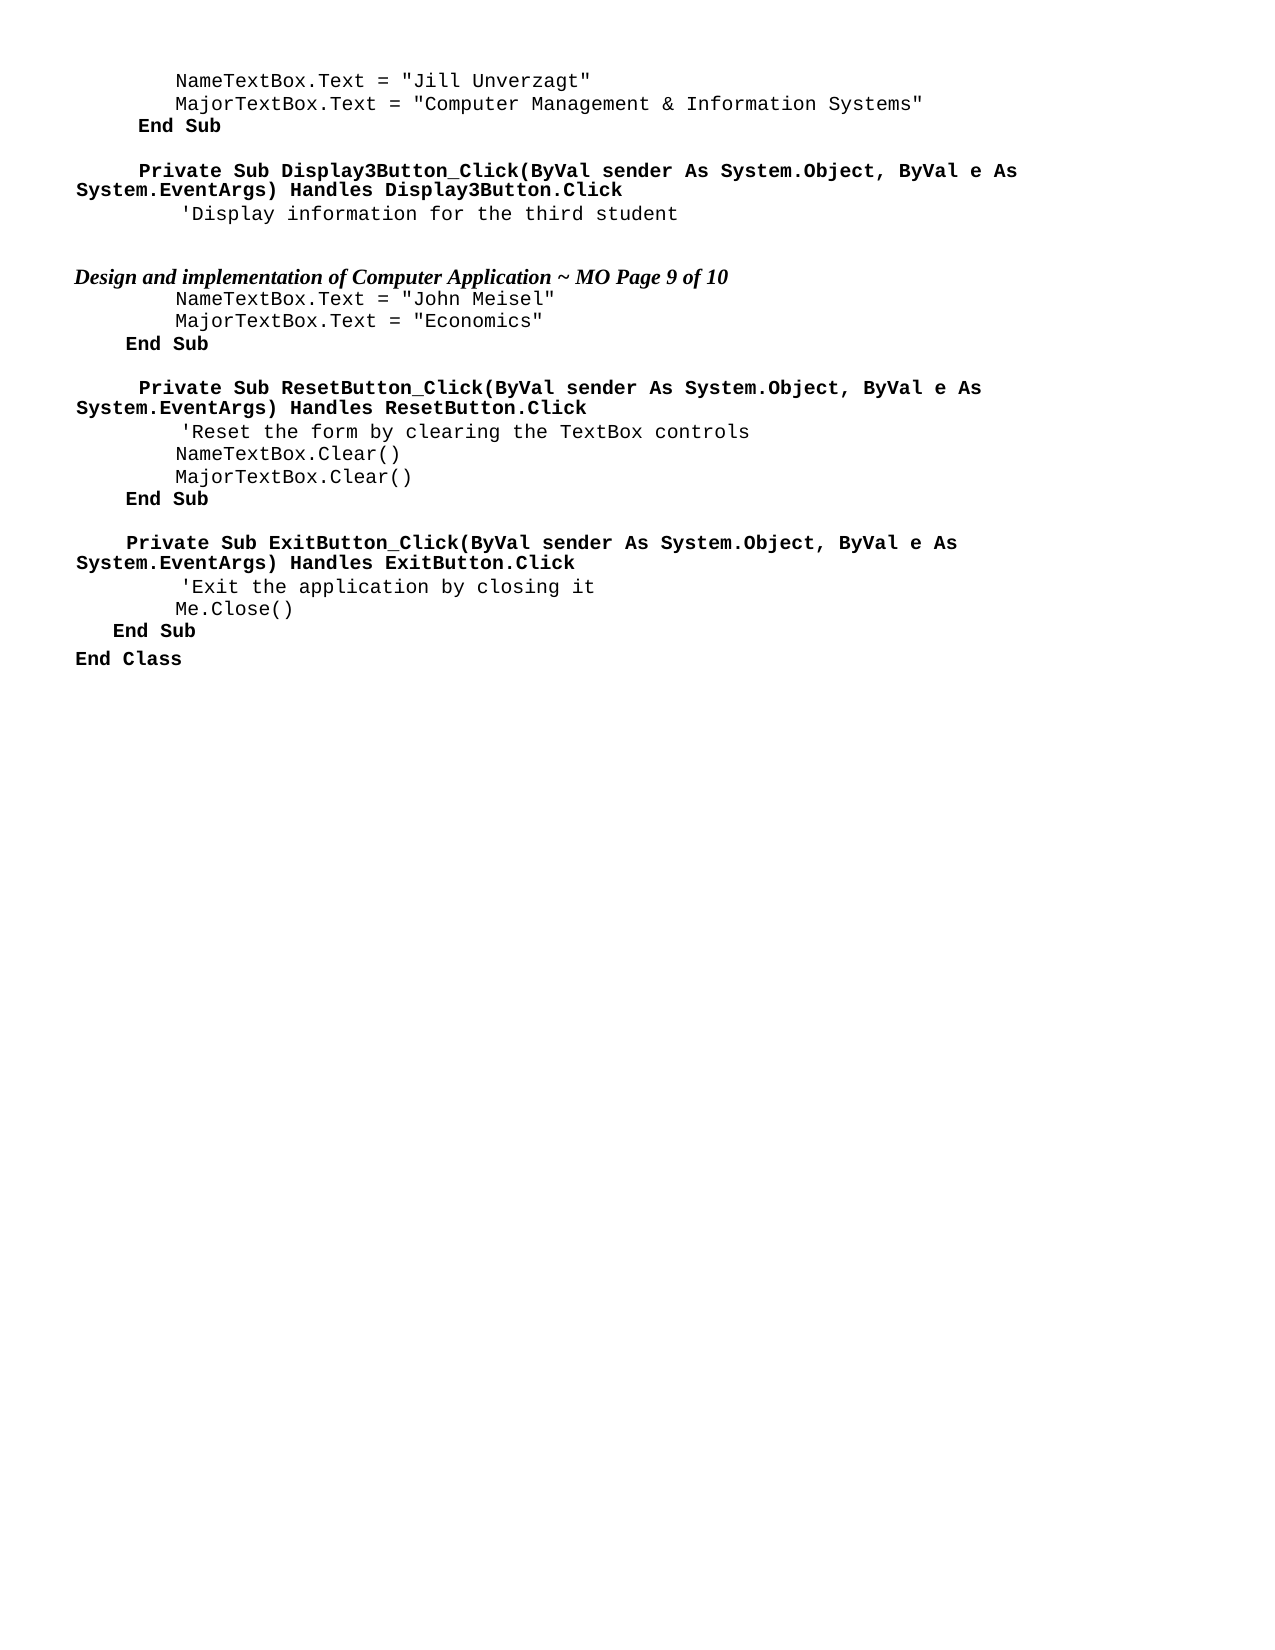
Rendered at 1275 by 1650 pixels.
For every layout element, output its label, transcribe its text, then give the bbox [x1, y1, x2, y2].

text 'Exit the application by closing it [180, 577, 1209, 599]
text Design and implementation of Computer Application ~ MO Page 9 of 10 [74, 264, 1209, 289]
text MajorTextBox.Text = "Computer Management & Information Systems" [175, 94, 1209, 116]
text Me.Close() [175, 599, 1209, 621]
text MajorTextBox.Text = "Economics" [175, 311, 1209, 334]
text 'Display information for the third student [180, 204, 1209, 226]
text End Class [75, 649, 1209, 671]
text End Sub [125, 489, 1209, 511]
text NameTextBox.Text = "Jill Unverzagt" [175, 71, 1209, 94]
text 'Reset the form by clearing the TextBox controls [180, 422, 1209, 444]
text MajorTextBox.Clear() [175, 467, 1209, 489]
text Private Sub ResetButton_Click(ByVal sender As System.Object, ByVal e As System.EventArgs) Handles ResetButton.Click [76, 378, 1022, 420]
text End Sub [138, 116, 1209, 139]
text Private Sub ExitButton_Click(ByVal sender As System.Object, ByVal e As System.EventArgs) Handles ExitButton.Click [76, 533, 997, 575]
text End Sub [125, 334, 1209, 356]
text NameTextBox.Clear() [175, 444, 1209, 466]
text NameTextBox.Text = "John Meisel" [175, 289, 1209, 311]
text Private Sub Display3Button_Click(ByVal sender As System.Object, ByVal e As System.EventArgs) Handles Display3Button.Click [76, 160, 1060, 203]
text End Sub [113, 621, 1209, 644]
